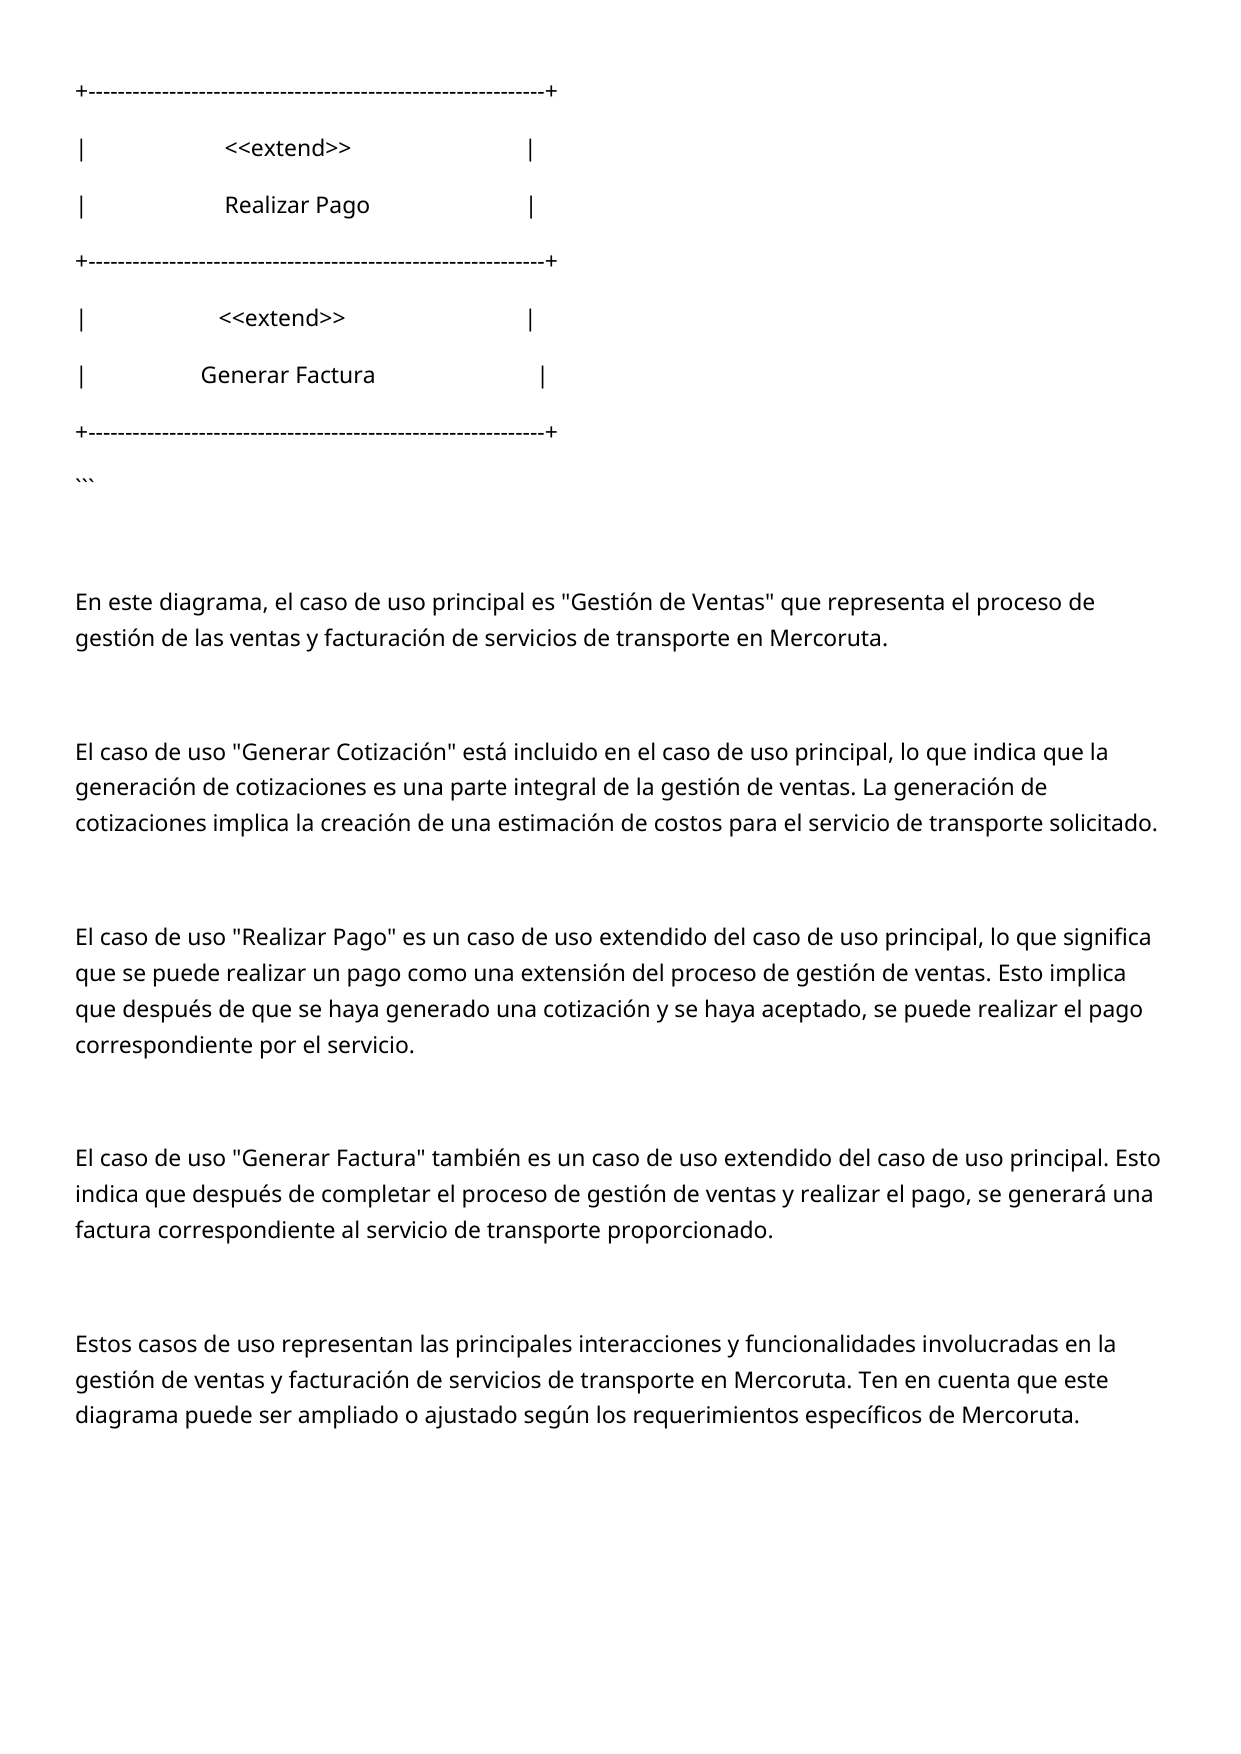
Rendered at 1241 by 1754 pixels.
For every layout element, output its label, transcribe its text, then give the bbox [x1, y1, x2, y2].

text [75, 416, 1165, 447]
text Estos casos de uso representan las principales interacciones y funcionalidades involucradas en la gestión de ventas y facturación de servicios de transporte en Mercoruta. Ten en cuenta que este diagrama puede ser ampliado o ajustado según los requerimientos específicos de Mercoruta. [75, 1328, 1165, 1431]
text En este diagrama, el caso de uso principal es "Gestión de Ventas" que representa el proceso de gestión de las ventas y facturación de servicios de transporte en Mercoruta. [75, 586, 1165, 653]
text | <<extend>> | [75, 132, 1165, 163]
text El caso de uso "Realizar Pago" es un caso de uso extendido del caso de uso principal, lo que significa que se puede realizar un pago como una extensión del proceso de gestión de ventas. Esto implica que después de que se haya generado una cotización y se haya aceptado, se puede realizar el pago correspondiente por el servicio. [75, 921, 1165, 1060]
text | Realizar Pago | [75, 188, 1165, 220]
text | <<extend>> | [75, 302, 1165, 333]
text El caso de uso "Generar Factura" también es un caso de uso extendido del caso de uso principal. Esto indica que después de completar el proceso de gestión de ventas y realizar el pago, se generará una factura correspondiente al servicio de transporte proporcionado. [75, 1142, 1165, 1245]
text El caso de uso "Generar Cotización" está incluido en el caso de uso principal, lo que indica que la generación de cotizaciones es una parte integral de la gestión de ventas. La generación de cotizaciones implica la creación de una estimación de costos para el servicio de transporte solicitado. [75, 735, 1165, 838]
text ``` [75, 472, 1165, 504]
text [75, 245, 1165, 277]
text | Generar Factura | [75, 359, 1165, 390]
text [75, 75, 1165, 106]
